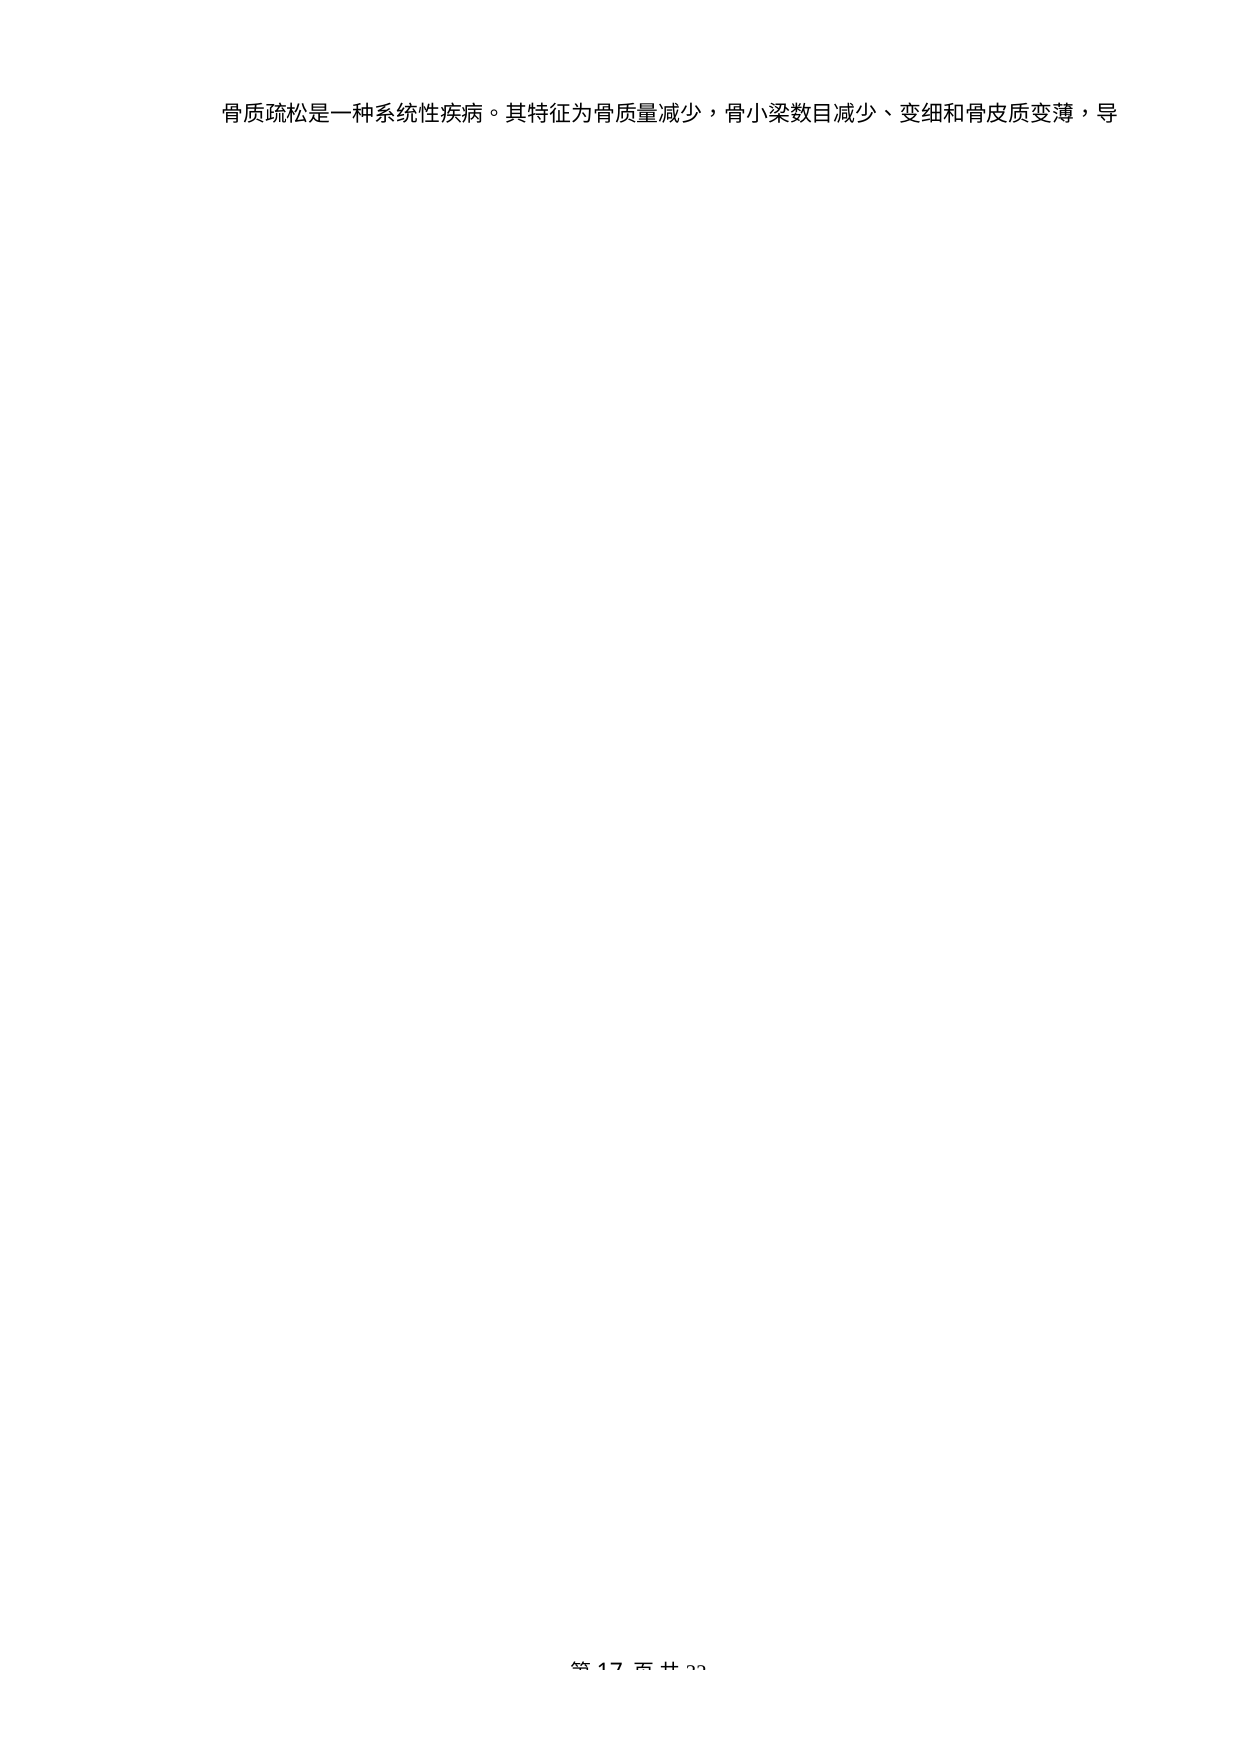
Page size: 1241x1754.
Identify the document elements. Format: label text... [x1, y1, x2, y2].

text 骨质疏松是一种系统性疾病。其特征为骨质量减少，骨小梁数目减少、变细和骨皮质变薄，导 [221, 98, 1144, 128]
